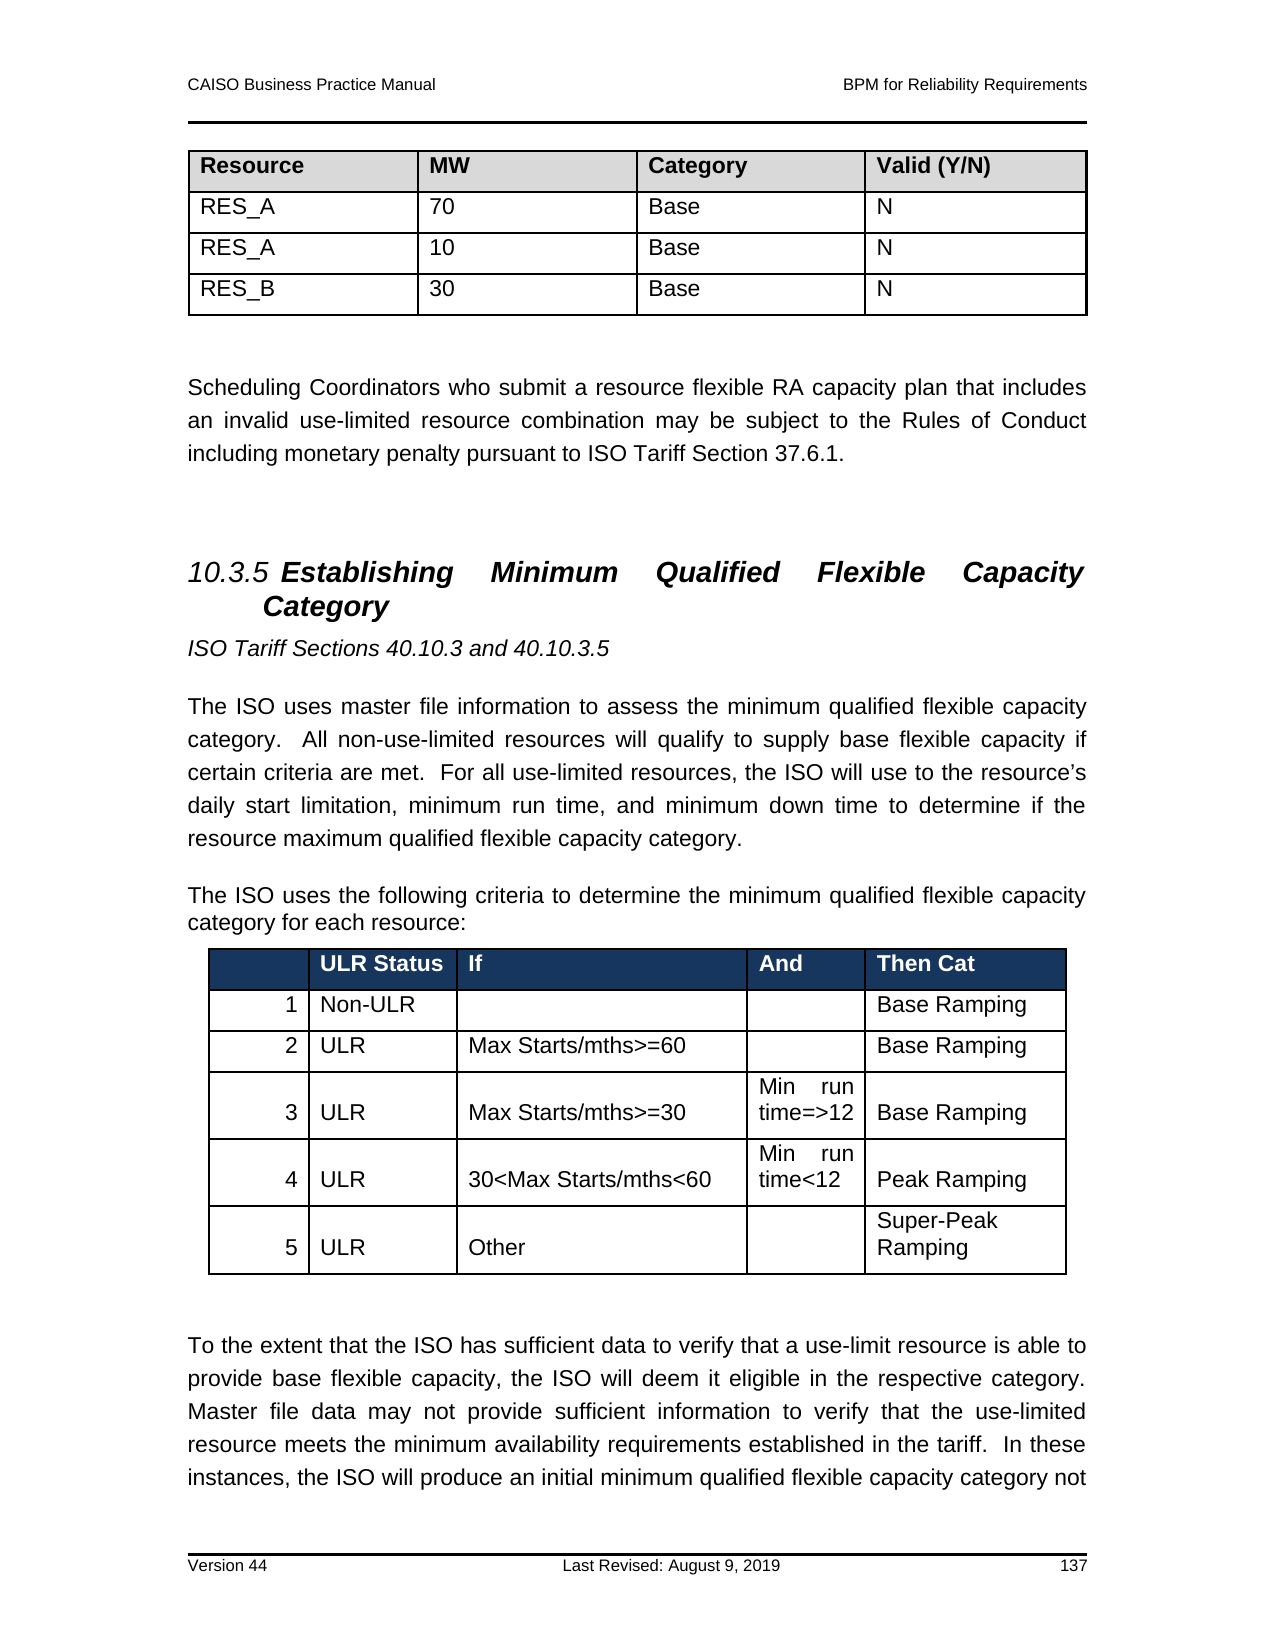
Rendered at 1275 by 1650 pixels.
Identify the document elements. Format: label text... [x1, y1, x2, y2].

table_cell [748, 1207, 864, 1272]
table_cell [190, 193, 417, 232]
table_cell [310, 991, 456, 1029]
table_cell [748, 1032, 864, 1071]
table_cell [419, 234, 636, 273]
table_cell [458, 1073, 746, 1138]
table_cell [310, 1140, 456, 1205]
text The ISO uses master file information to assess the minimum qualified flexible capacity category. All non-use-limited resources will qualify to supply base flexible capacity if certain criteria are met. For all use-limited resources, the ISO will use to the resource’s daily start limitation, minimum run time, and minimum down time to determine if the resource maximum qualified flexible capacity category. [187, 693, 1087, 851]
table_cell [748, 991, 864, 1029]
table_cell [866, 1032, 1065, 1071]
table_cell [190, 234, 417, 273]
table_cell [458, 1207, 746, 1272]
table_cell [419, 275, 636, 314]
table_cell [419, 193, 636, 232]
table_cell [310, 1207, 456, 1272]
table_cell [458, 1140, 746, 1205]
text The ISO uses the following criteria to determine the minimum qualified flexible capacity category for each resource: [187, 882, 1087, 935]
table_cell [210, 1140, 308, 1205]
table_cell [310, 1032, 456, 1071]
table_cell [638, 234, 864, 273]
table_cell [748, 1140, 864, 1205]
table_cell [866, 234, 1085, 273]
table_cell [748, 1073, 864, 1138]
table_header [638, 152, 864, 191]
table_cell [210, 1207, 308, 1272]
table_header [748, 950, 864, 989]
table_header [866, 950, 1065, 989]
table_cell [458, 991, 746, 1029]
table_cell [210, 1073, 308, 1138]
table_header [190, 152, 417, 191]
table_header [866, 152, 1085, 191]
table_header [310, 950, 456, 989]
text ISO Tariff Sections 40.10.3 and 40.10.3.5 [187, 635, 1087, 661]
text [187, 1332, 1087, 1490]
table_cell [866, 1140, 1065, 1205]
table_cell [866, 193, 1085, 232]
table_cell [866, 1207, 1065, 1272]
text Scheduling Coordinators who submit a resource flexible RA capacity plan that includes an invalid use-limited resource combination may be subject to the Rules of Conduct including monetary penalty pursuant to ISO Tariff Section 37.6.1. [187, 374, 1087, 466]
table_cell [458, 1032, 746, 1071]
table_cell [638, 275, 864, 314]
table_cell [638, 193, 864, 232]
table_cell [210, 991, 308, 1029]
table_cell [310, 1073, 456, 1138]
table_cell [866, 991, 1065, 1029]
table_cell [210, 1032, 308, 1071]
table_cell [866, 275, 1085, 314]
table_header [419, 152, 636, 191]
subtitle Establishing Minimum Qualified Flexible Capacity Category [187, 555, 1087, 622]
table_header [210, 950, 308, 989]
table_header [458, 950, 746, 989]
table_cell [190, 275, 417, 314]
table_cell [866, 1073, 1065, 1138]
